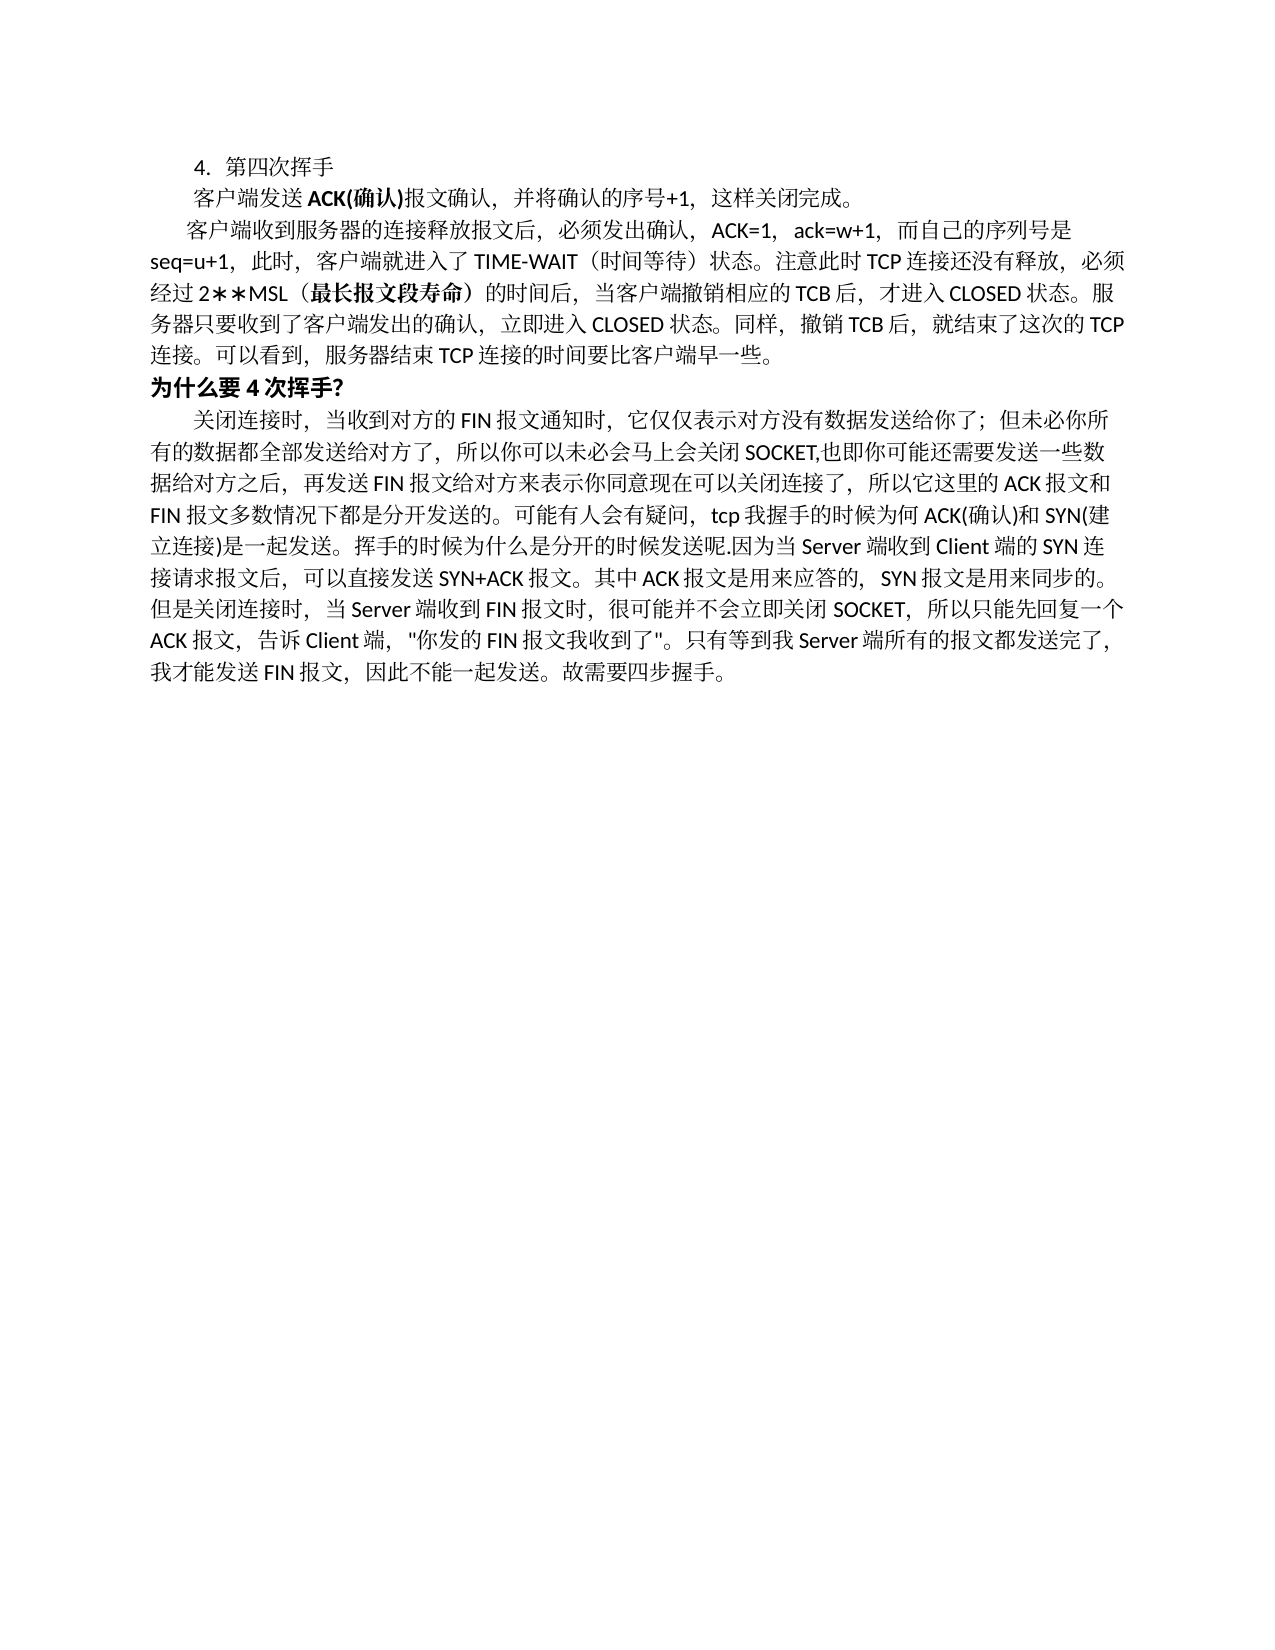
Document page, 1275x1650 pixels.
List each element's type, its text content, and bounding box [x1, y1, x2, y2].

list 第四次挥手 [150, 150, 1125, 181]
text 客户端收到服务器的连接释放报文后，必须发出确认，ACK=1，ack=w+1，而自己的序列号是seq=u+1，此时，客户端就进入了TIME-WAIT（时间等待）状态。注意此时TCP连接还没有释放，必须经过2∗∗MSL（最长报文段寿命）的时间后，当客户端撤销相应的TCB后，才进入CLOSED状态。服务器只要收到了客户端发出的确认，立即进入CLOSED状态。同样，撤销TCB后，就结束了这次的TCP连接。可以看到，服务器结束TCP连接的时间要比客户端早一些。 [150, 213, 1125, 370]
text 关闭连接时，当收到对方的FIN报文通知时，它仅仅表示对方没有数据发送给你了；但未必你所有的数据都全部发送给对方了，所以你可以未必会马上会关闭SOCKET,也即你可能还需要发送一些数据给对方之后，再发送FIN报文给对方来表示你同意现在可以关闭连接了，所以它这里的ACK报文和FIN报文多数情况下都是分开发送的。可能有人会有疑问，tcp我握手的时候为何ACK(确认)和SYN(建立连接)是一起发送。挥手的时候为什么是分开的时候发送呢.因为当Server端收到Client端的SYN连接请求报文后，可以直接发送SYN+ACK报文。其中ACK报文是用来应答的，SYN报文是用来同步的。但是关闭连接时，当Server端收到FIN报文时，很可能并不会立即关闭 SOCKET，所以只能先回复一个ACK报文，告诉Client端，"你发的FIN报文我收到了"。只有等到我Server端所有的报文都发送完了，我才能发送FIN报文，因此不能一起发送。故需要四步握手。 [150, 403, 1125, 687]
text 客户端发送ACK(确认)报文确认，并将确认的序号+1，这样关闭完成。 [150, 181, 1125, 213]
